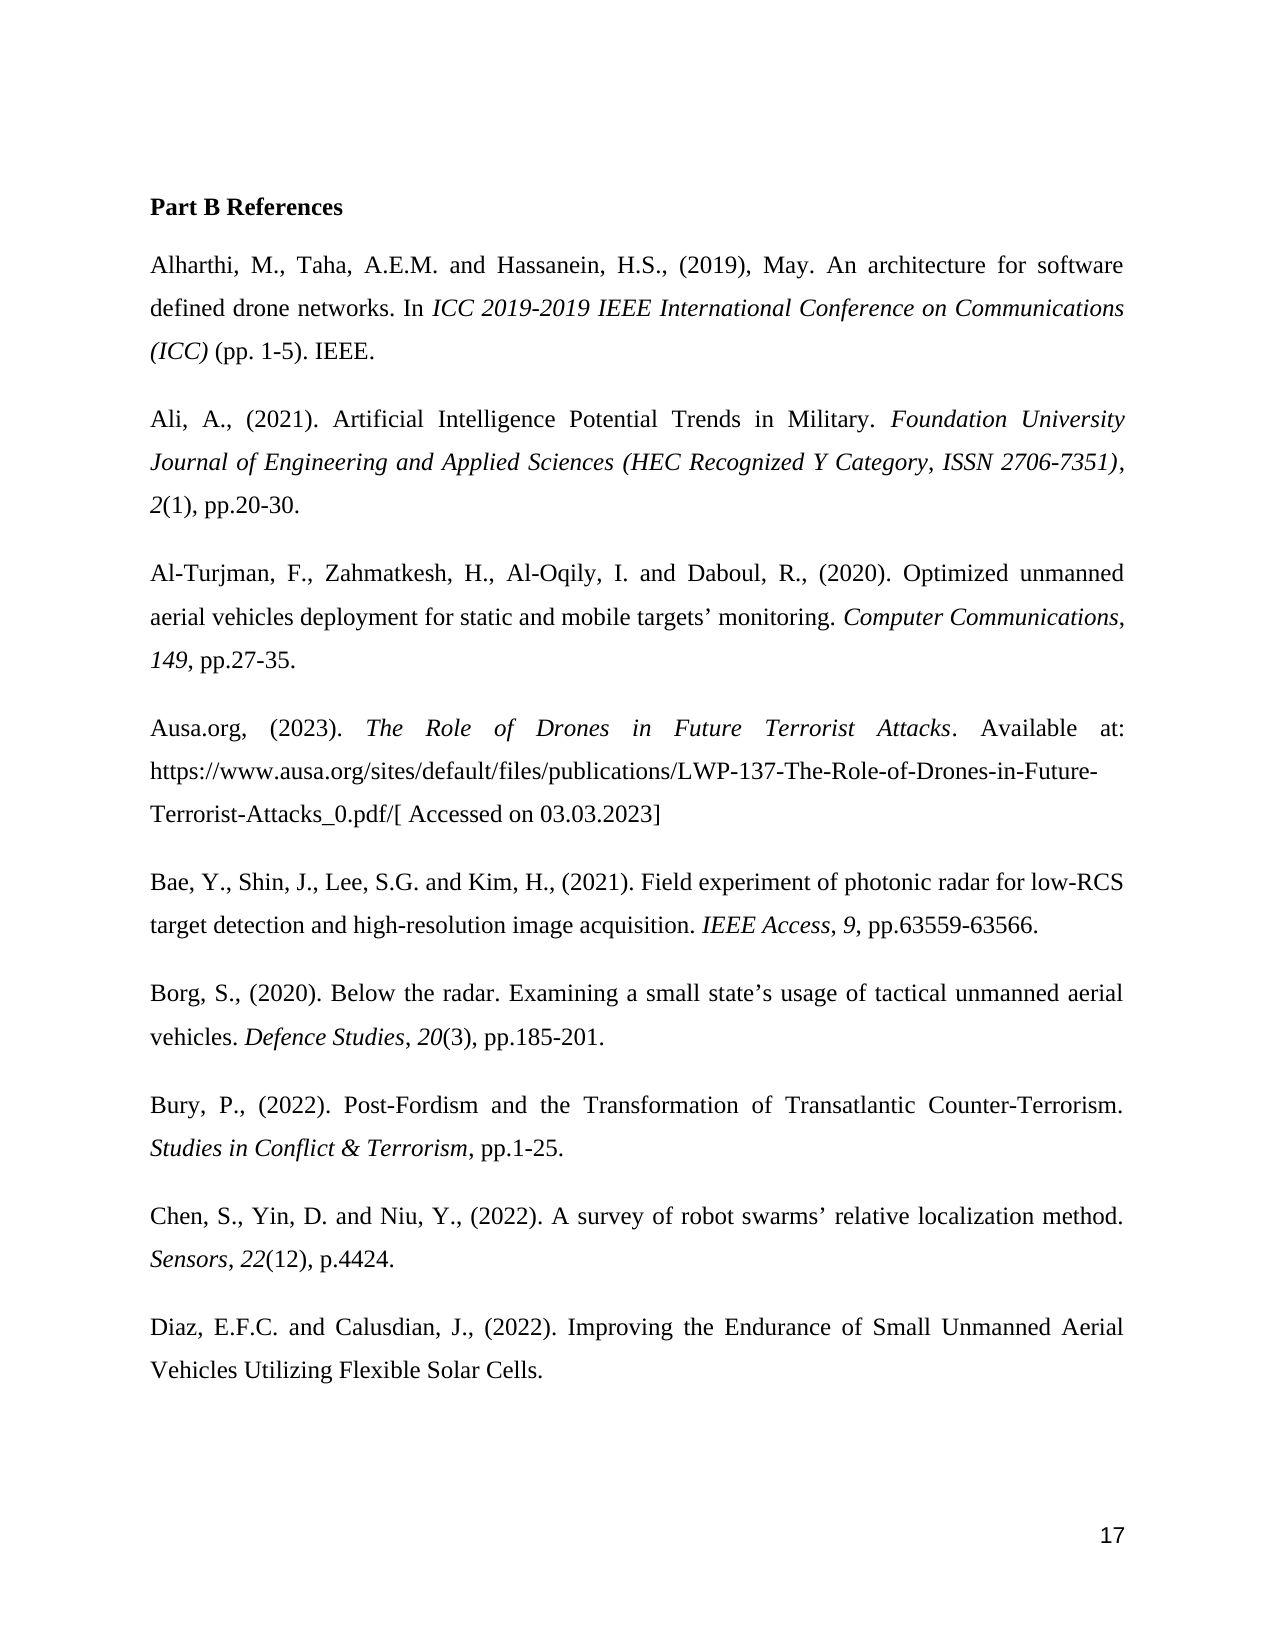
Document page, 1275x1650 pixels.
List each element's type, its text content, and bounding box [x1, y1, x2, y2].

text Borg, S., (2020). Below the radar. Examining a small state’s usage of tactical unmanned aerial vehicles. Defence Studies, 20(3), pp.185-201. [150, 978, 1125, 1050]
text Alharthi, M., Taha, A.E.M. and Hassanein, H.S., (2019), May. An architecture for software defined drone networks. In ICC 2019-2019 IEEE International Conference on Communications (ICC) (pp. 1-5). IEEE. [150, 250, 1125, 365]
subtitle Part B References [150, 192, 1125, 220]
text Ausa.org, (2023). The Role of Drones in Future Terrorist Attacks. Available at: https://www.ausa.org/sites/default/files/publications/LWP-137-The-Role-of-Drones-in-Future-Terrorist-Attacks_0.pdf/[ Accessed on 03.03.2023] [150, 713, 1125, 828]
text Bury, P., (2022). Post-Fordism and the Transformation of Transatlantic Counter-Terrorism. Studies in Conflict & Terrorism, pp.1-25. [150, 1118, 1125, 1162]
text Diaz, E.F.C. and Calusdian, J., (2022). Improving the Endurance of Small Unmanned Aerial Vehicles Utilizing Flexible Solar Cells. [150, 1312, 1125, 1384]
text Bae, Y., Shin, J., Lee, S.G. and Kim, H., (2021). Field experiment of photonic radar for low-RCS target detection and high-resolution image acquisition. IEEE Access, 9, pp.63559-63566. [150, 867, 1125, 939]
text Ali, A., (2021). Artificial Intelligence Potential Trends in Military. Foundation University Journal of Engineering and Applied Sciences (HEC Recognized Y Category, ISSN 2706-7351), 2(1), pp.20-30. [150, 404, 1125, 519]
text Al-Turjman, F., Zahmatkesh, H., Al-Oqily, I. and Daboul, R., (2020). Optimized unmanned aerial vehicles deployment for static and mobile targets’ monitoring. Computer Communications, 149, pp.27-35. [150, 558, 1125, 673]
text Chen, S., Yin, D. and Niu, Y., (2022). A survey of robot swarms’ relative localization method. Sensors, 22(12), p.4424. [150, 1201, 1125, 1273]
